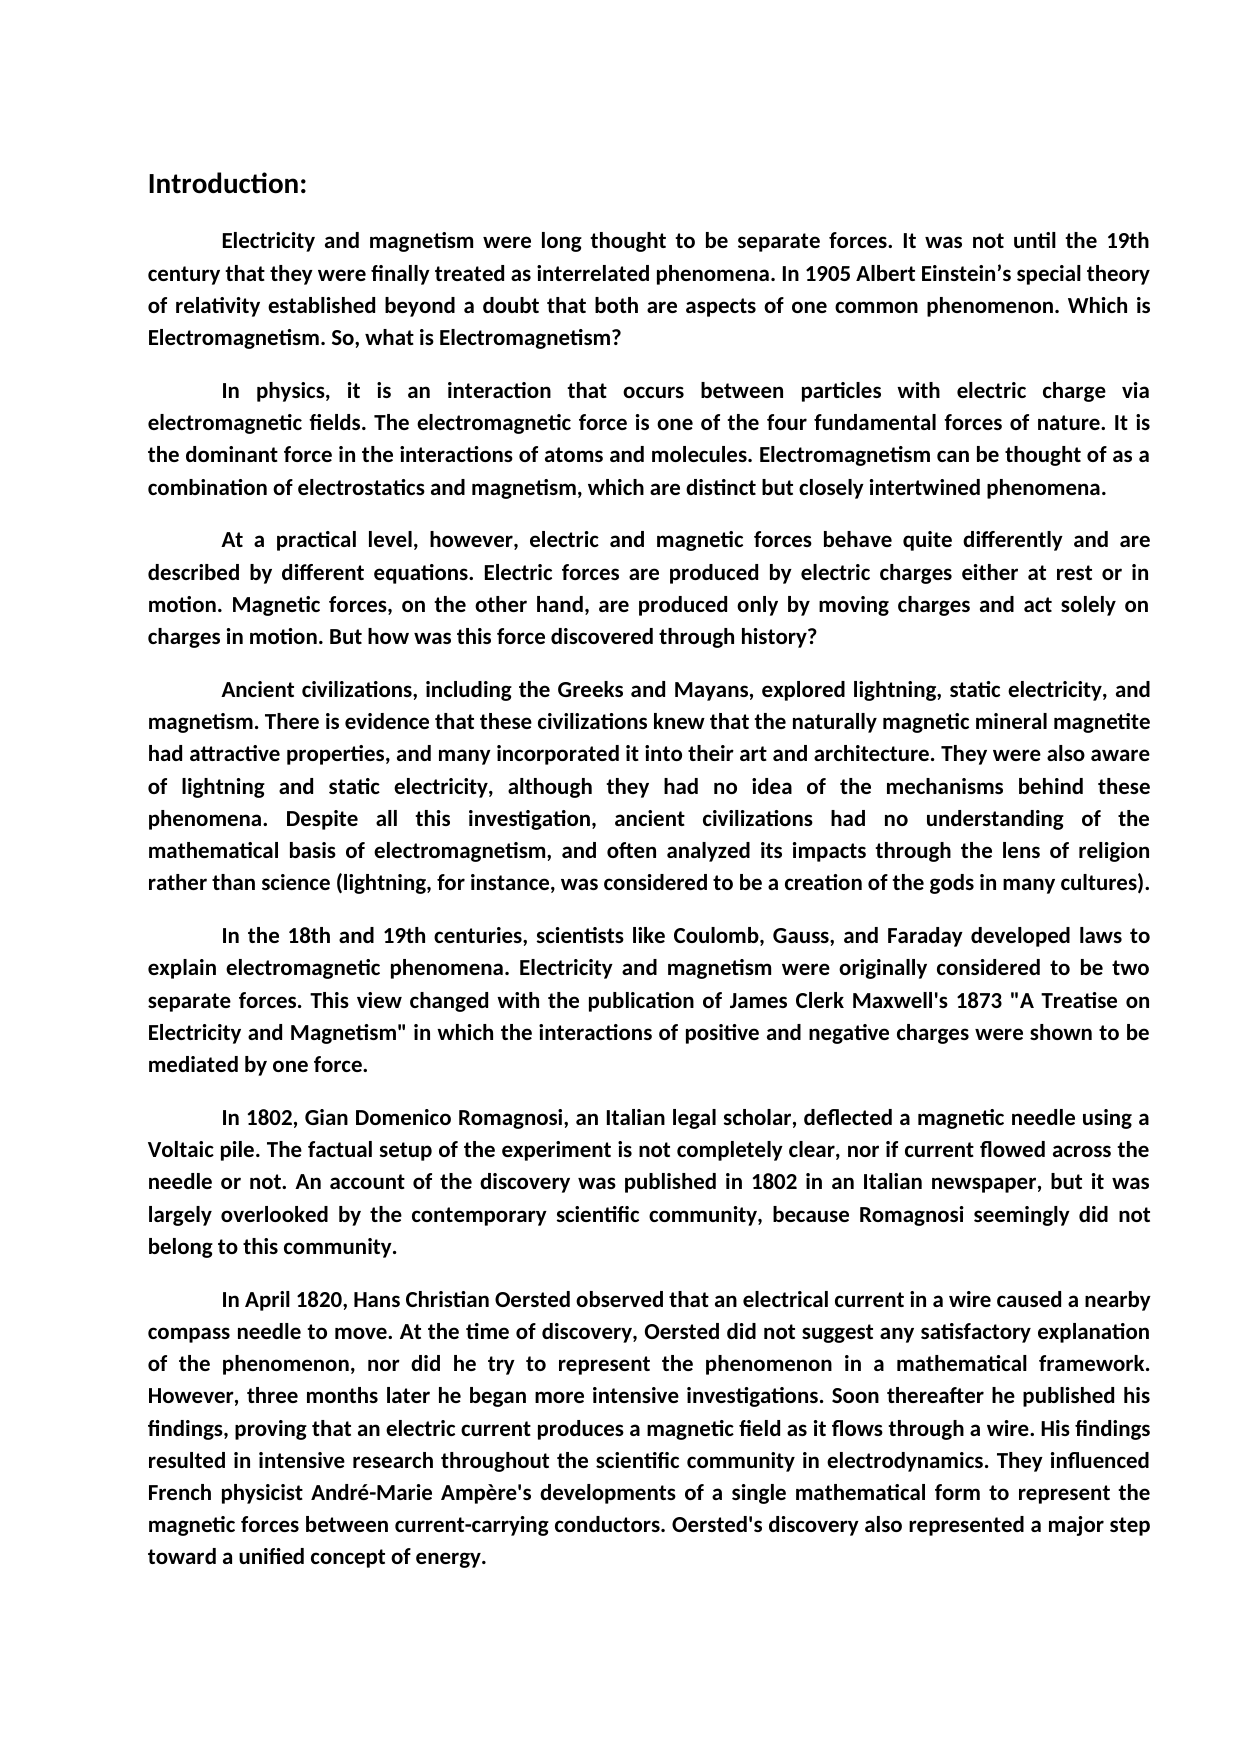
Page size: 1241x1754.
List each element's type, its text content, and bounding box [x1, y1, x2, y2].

text In the 18th and 19th centuries, scientists like Coulomb, Gauss, and Faraday developed laws to explain electromagnetic phenomena. Electricity and magnetism were originally considered to be two separate forces. This view changed with the publication of James Clerk Maxwell's 1873 "A Treatise on Electricity and Magnetism" in which the interactions of positive and negative charges were shown to be mediated by one force. [148, 921, 1152, 1078]
text In 1802, Gian Domenico Romagnosi, an Italian legal scholar, deflected a magnetic needle using a Voltaic pile. The factual setup of the experiment is not completely clear, nor if current flowed across the needle or not. An account of the discovery was published in 1802 in an Italian newspaper, but it was largely overlooked by the contemporary scientific community, because Romagnosi seemingly did not belong to this community. [148, 1103, 1152, 1260]
text In April 1820, Hans Christian Oersted observed that an electrical current in a wire caused a nearby compass needle to move. At the time of discovery, Oersted did not suggest any satisfactory explanation of the phenomenon, nor did he try to represent the phenomenon in a mathematical framework. However, three months later he began more intensive investigations. Soon thereafter he published his findings, proving that an electric current produces a magnetic field as it flows through a wire. His findings resulted in intensive research throughout the scientific community in electrodynamics. They influenced French physicist André-Marie Ampère's developments of a single mathematical form to represent the magnetic forces between current-carrying conductors. Oersted's discovery also represented a major step toward a unified concept of energy. [148, 1285, 1152, 1570]
text At a practical level, however, electric and magnetic forces behave quite differently and are described by different equations. Electric forces are produced by electric charges either at rest or in motion. Magnetic forces, on the other hand, are produced only by moving charges and act solely on charges in motion. But how was this force discovered through history? [148, 526, 1152, 650]
text Ancient civilizations, including the Greeks and Mayans, explored lightning, static electricity, and magnetism. There is evidence that these civilizations knew that the naturally magnetic mineral magnetite had attractive properties, and many incorporated it into their art and architecture. They were also aware of lightning and static electricity, although they had no idea of the mechanisms behind these phenomena. Despite all this investigation, ancient civilizations had no understanding of the mathematical basis of electromagnetism, and often analyzed its impacts through the lens of religion rather than science (lightning, for instance, was considered to be a creation of the gods in many cultures). [148, 675, 1152, 896]
text Electricity and magnetism were long thought to be separate forces. It was not until the 19th century that they were finally treated as interrelated phenomena. In 1905 Albert Einstein’s special theory of relativity established beyond a doubt that both are aspects of one common phenomenon. Which is Electromagnetism. So, what is Electromagnetism? [148, 226, 1152, 351]
text In physics, it is an interaction that occurs between particles with electric charge via electromagnetic fields. The electromagnetic force is one of the four fundamental forces of nature. It is the dominant force in the interactions of atoms and molecules. Electromagnetism can be thought of as a combination of electrostatics and magnetism, which are distinct but closely intertwined phenomena. [148, 376, 1152, 501]
text Introduction: [148, 165, 1152, 200]
